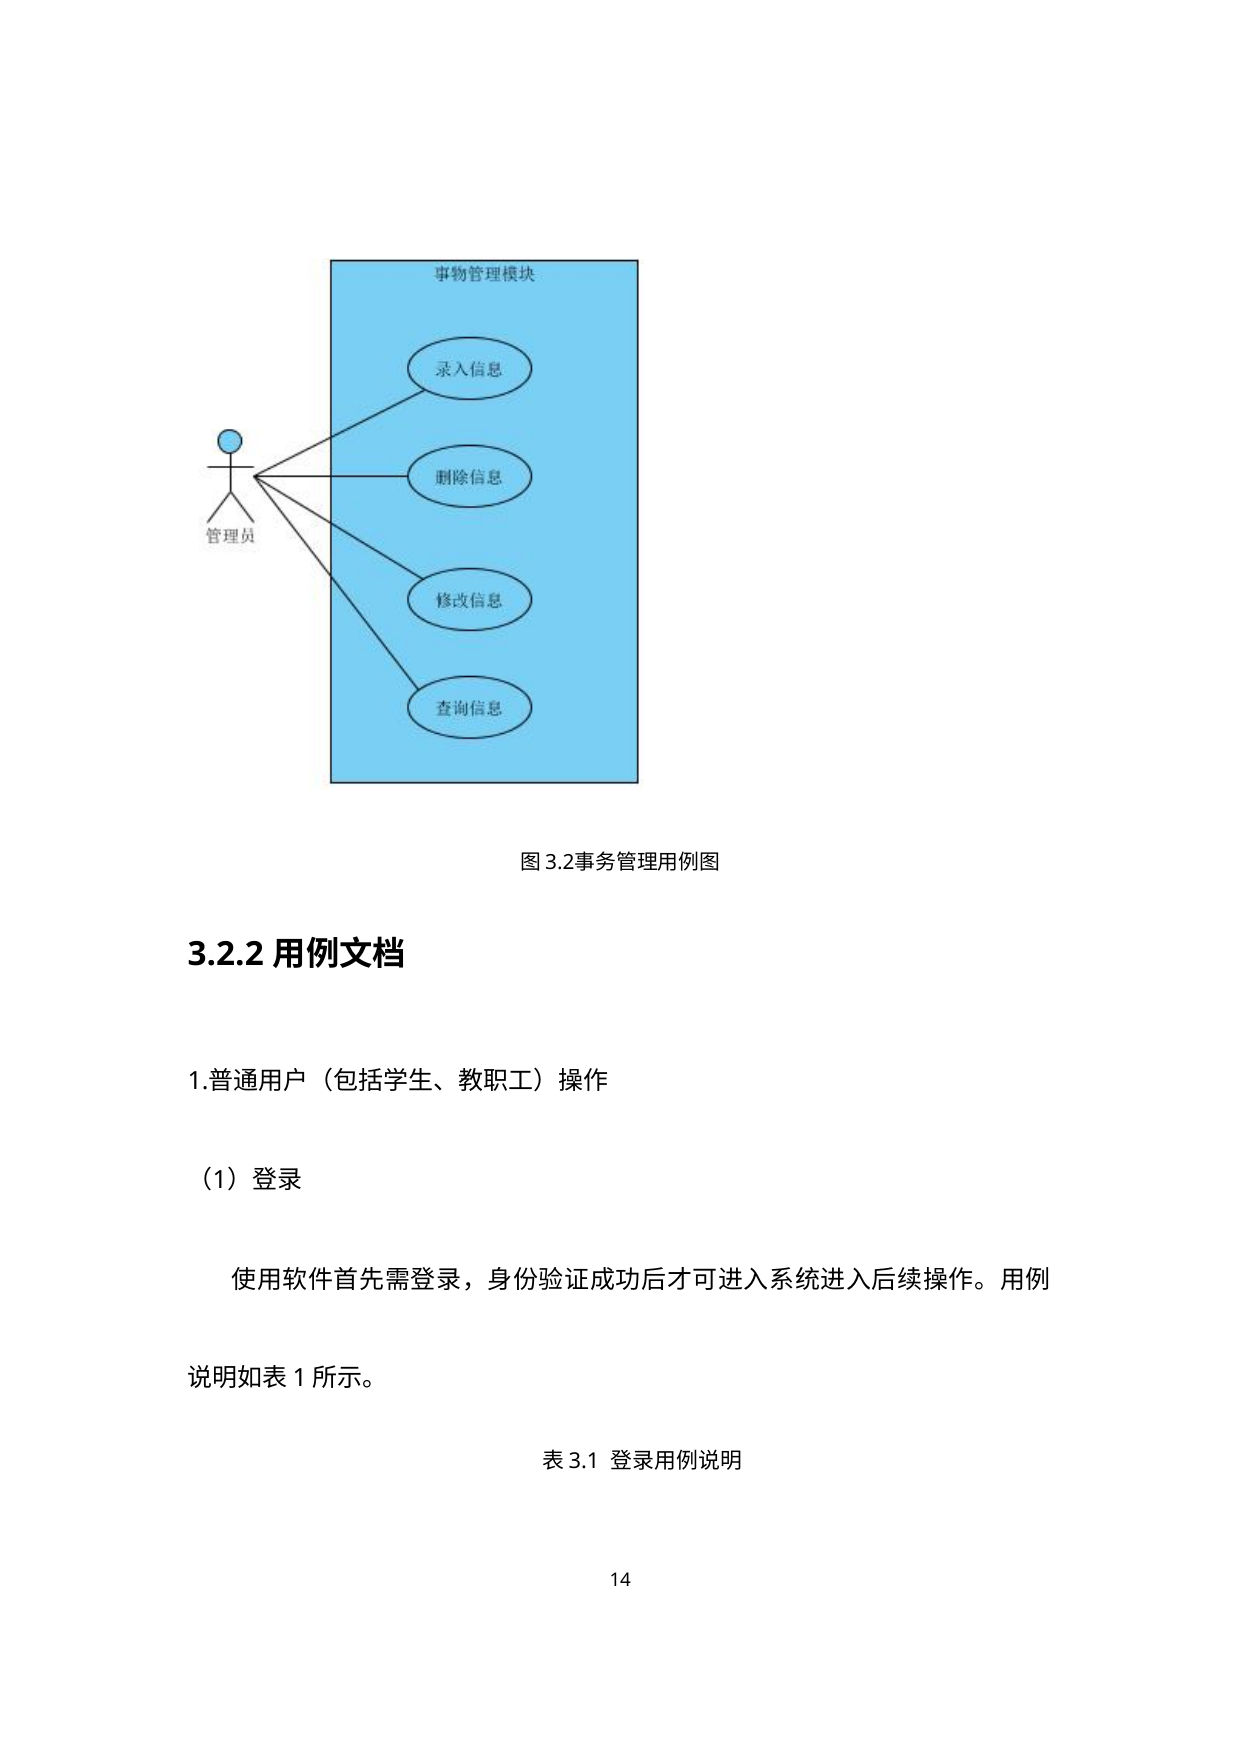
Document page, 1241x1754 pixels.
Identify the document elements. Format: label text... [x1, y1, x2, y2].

text （1）登录 [187, 1146, 1053, 1211]
text 使用软件首先需登录，身份验证成功后才可进入系统进入后续操作。用例说明如表1所示。 [187, 1245, 1053, 1408]
subtitle 3.2.2 用例文档 [187, 919, 1053, 984]
text 表3.1 登录用例说明 [187, 1443, 1053, 1475]
text 1.普通用户（包括学生、教职工）操作 [187, 1046, 1053, 1111]
picture [187, 258, 644, 790]
